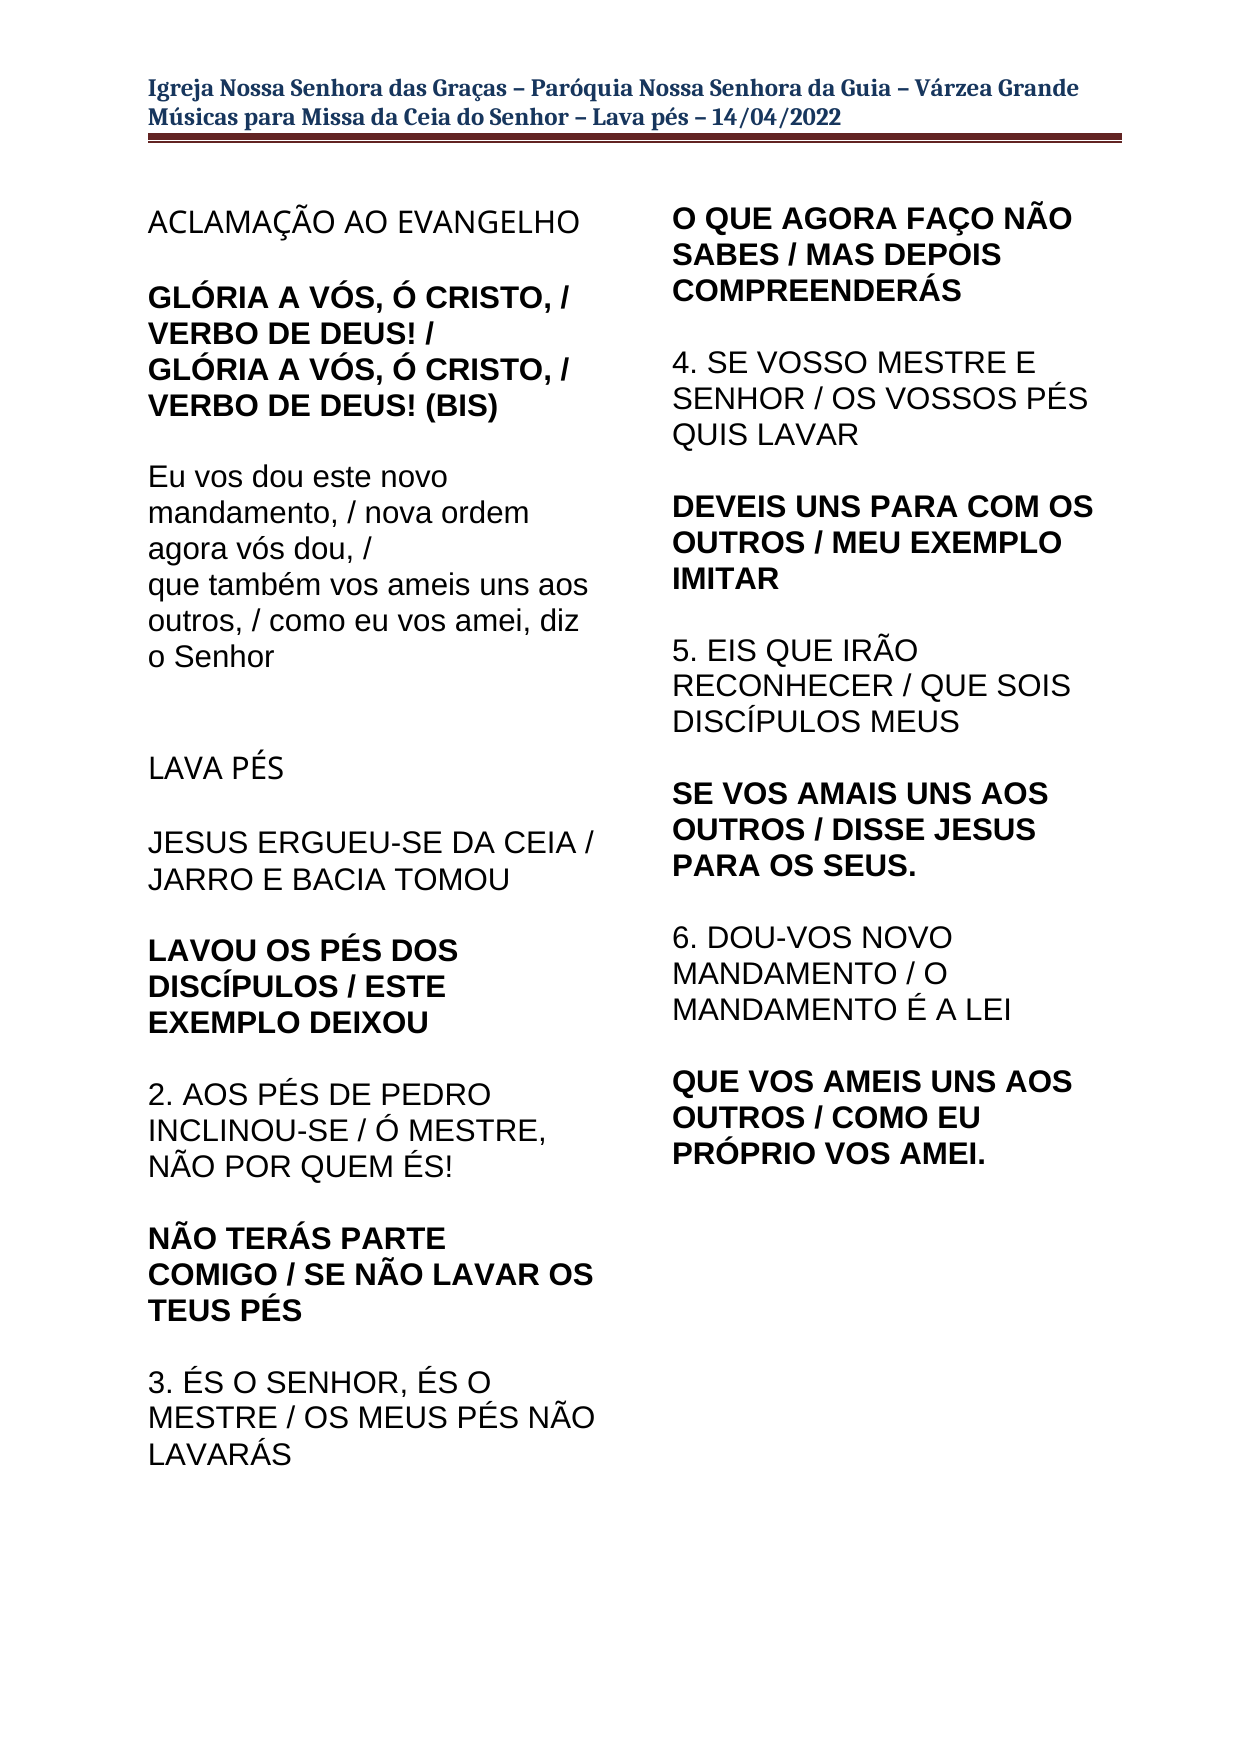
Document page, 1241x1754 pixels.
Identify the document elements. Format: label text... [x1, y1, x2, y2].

list JESUS ERGUEU-SE DA CEIA / JARRO E BACIA TOMOU LAVOU OS PÉS DOS DISCÍPULOS / ESTE EXEMPLO DEIXOU 2. AOS PÉS DE PEDRO INCLINOU-SE / Ó MESTRE, NÃO POR QUEM ÉS! NÃO TERÁS PARTE COMIGO / SE NÃO LAVAR OS TEUS PÉS 3. ÉS O SENHOR, ÉS O MESTRE / OS MEUS PÉS NÃO LAVARÁS [148, 824, 598, 1536]
text que também vos ameis uns aos outros, / como eu vos amei, diz o Senhor [274, 566, 598, 674]
text ACLAMAÇÃO AO EVANGELHO [148, 200, 598, 243]
text LAVA PÉS [148, 746, 598, 789]
text GLÓRIA A VÓS, Ó CRISTO, / VERBO DE DEUS! / GLÓRIA A VÓS, Ó CRISTO, / VERBO DE DEUS! (BIS) Eu vos dou este novo mandamento, / nova ordem agora vós dou, / [148, 279, 598, 566]
list O QUE AGORA FAÇO NÃO SABES / MAS DEPOIS COMPREENDERÁS 4. SE VOSSO MESTRE E SENHOR / OS VOSSOS PÉS QUIS LAVAR DEVEIS UNS PARA COM OS OUTROS / MEU EXEMPLO IMITAR 5. EIS QUE IRÃO RECONHECER / QUE SOIS DISCÍPULOS MEUS SE VOS AMAIS UNS AOS OUTROS / DISSE JESUS PARA OS SEUS. 6. DOU-VOS NOVO MANDAMENTO / O MANDAMENTO É A LEI QUE VOS AMEIS UNS AOS OUTROS / COMO EU PRÓPRIO VOS AMEI. [672, 200, 1122, 1171]
